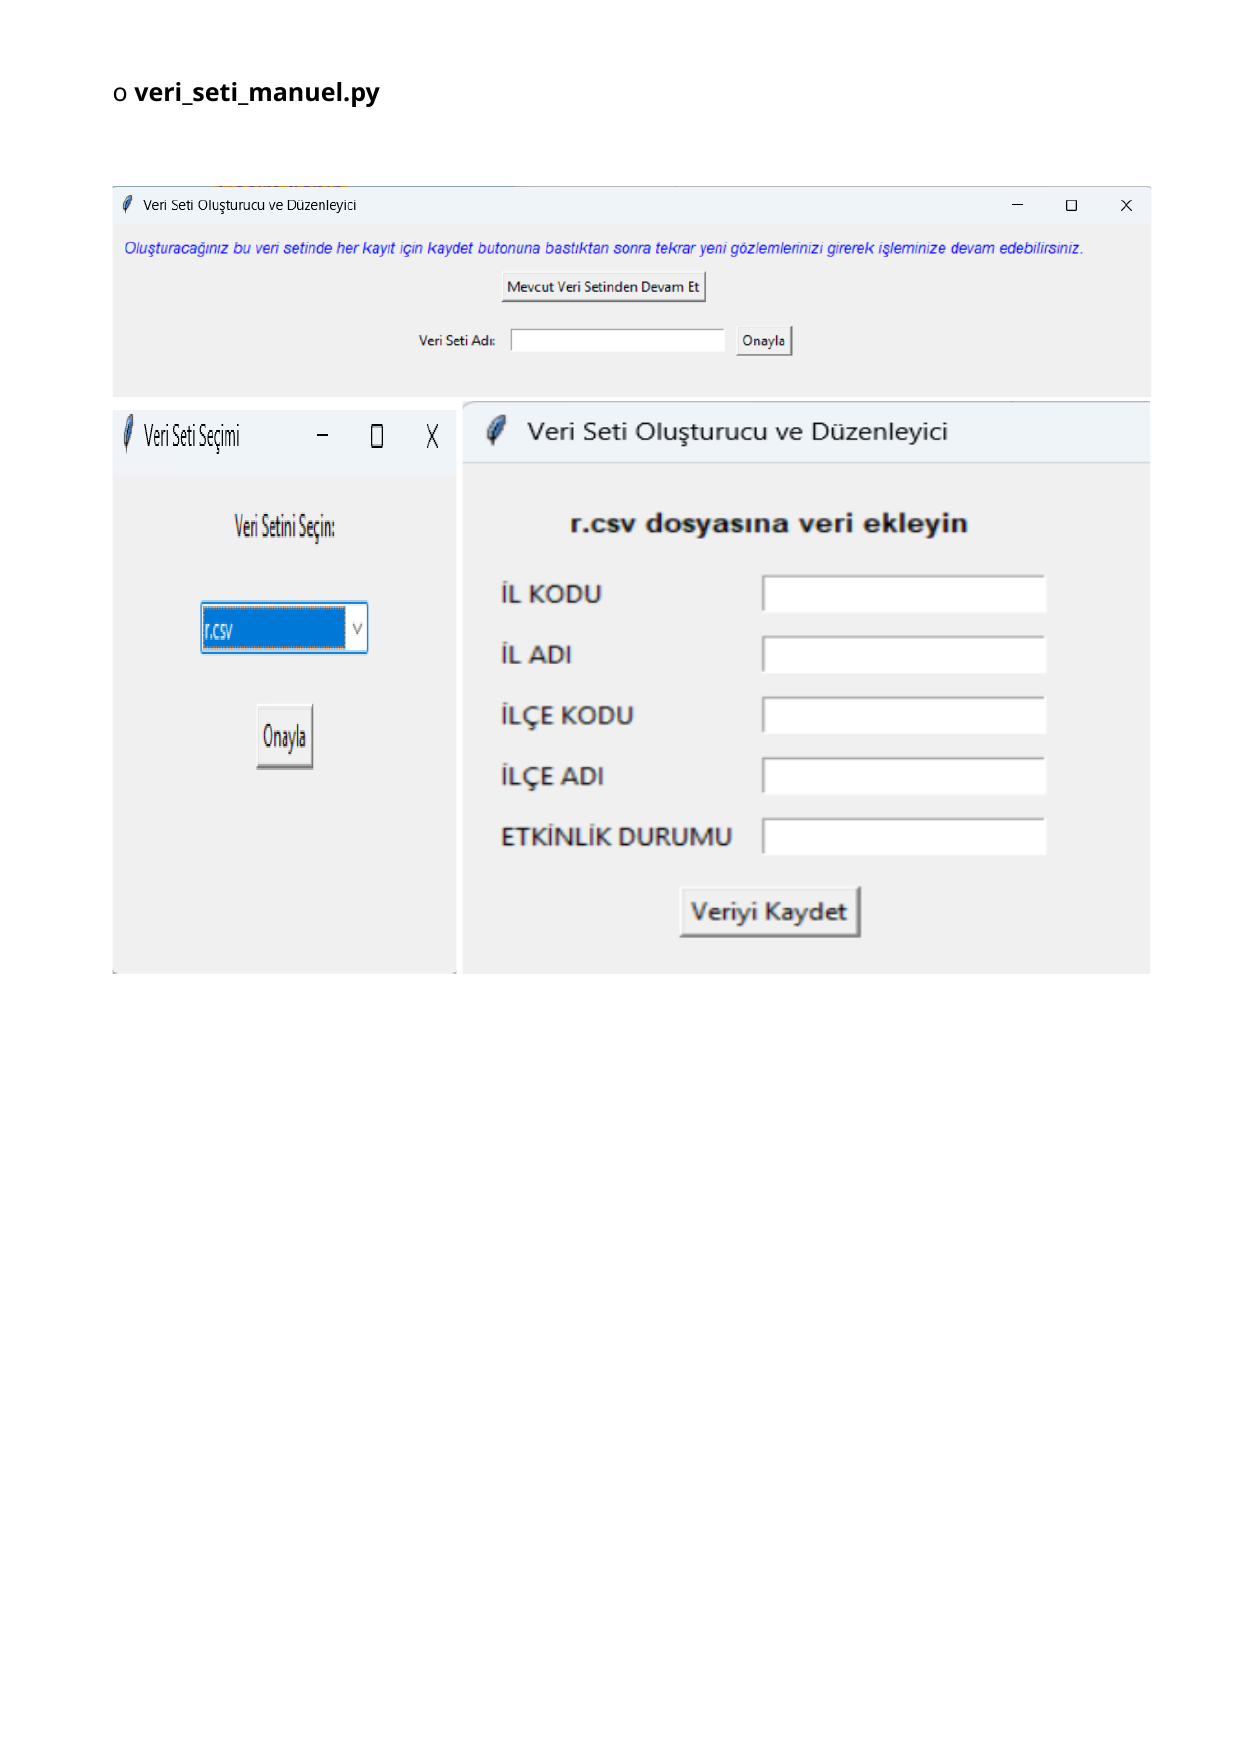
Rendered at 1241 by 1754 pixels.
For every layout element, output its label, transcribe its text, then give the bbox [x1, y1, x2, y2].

picture [112, 186, 1152, 397]
picture [462, 401, 1151, 974]
text o veri_seti_manuel.py [112, 74, 1152, 108]
picture [112, 410, 457, 974]
